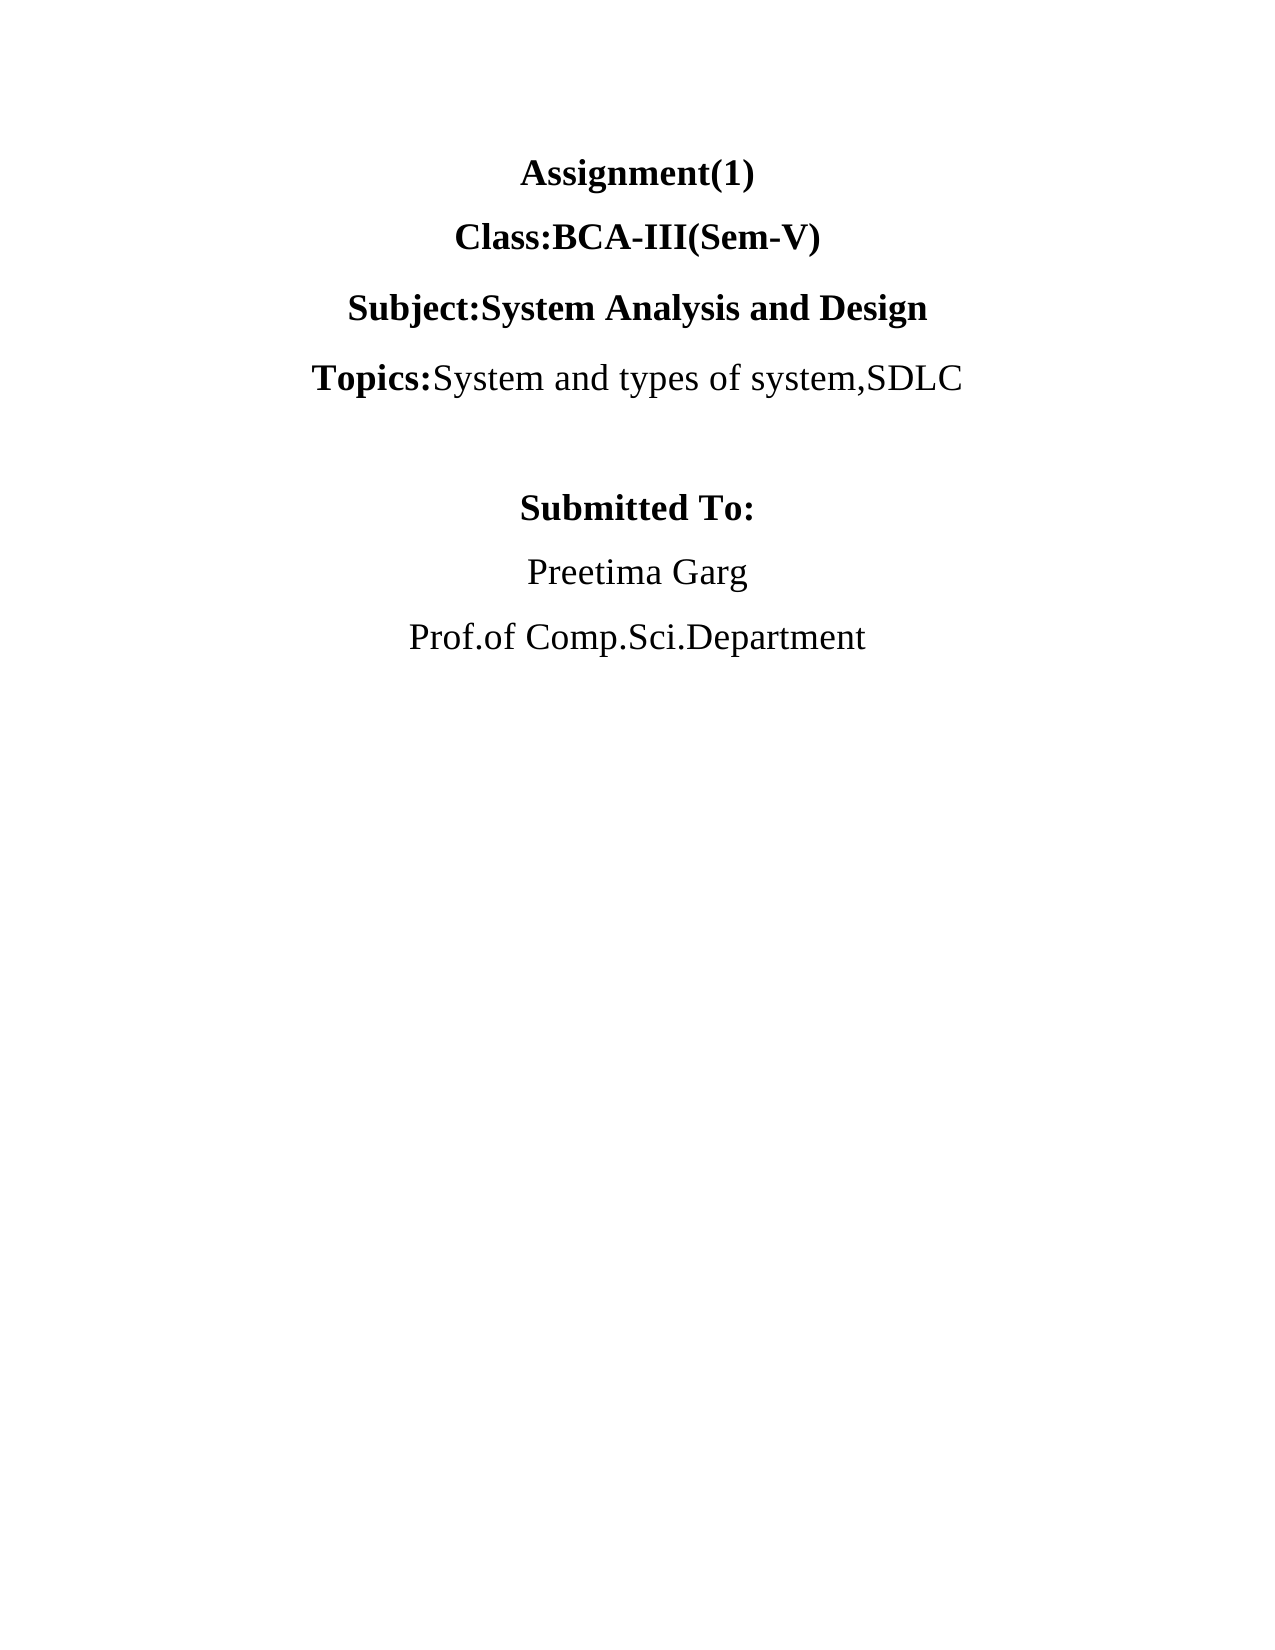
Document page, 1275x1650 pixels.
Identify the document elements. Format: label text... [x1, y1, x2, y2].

text Topics:System and types of system,SDLC [150, 356, 1125, 399]
text Prof.of Comp.Sci.Department [150, 614, 1125, 657]
text Preetima Garg [150, 549, 1125, 593]
text Assignment(1) [150, 150, 1125, 193]
text Submitted To: [150, 485, 1125, 528]
text Class:BCA-III(Sem-V) [150, 215, 1125, 258]
text Subject:System Analysis and Design [150, 285, 1125, 328]
